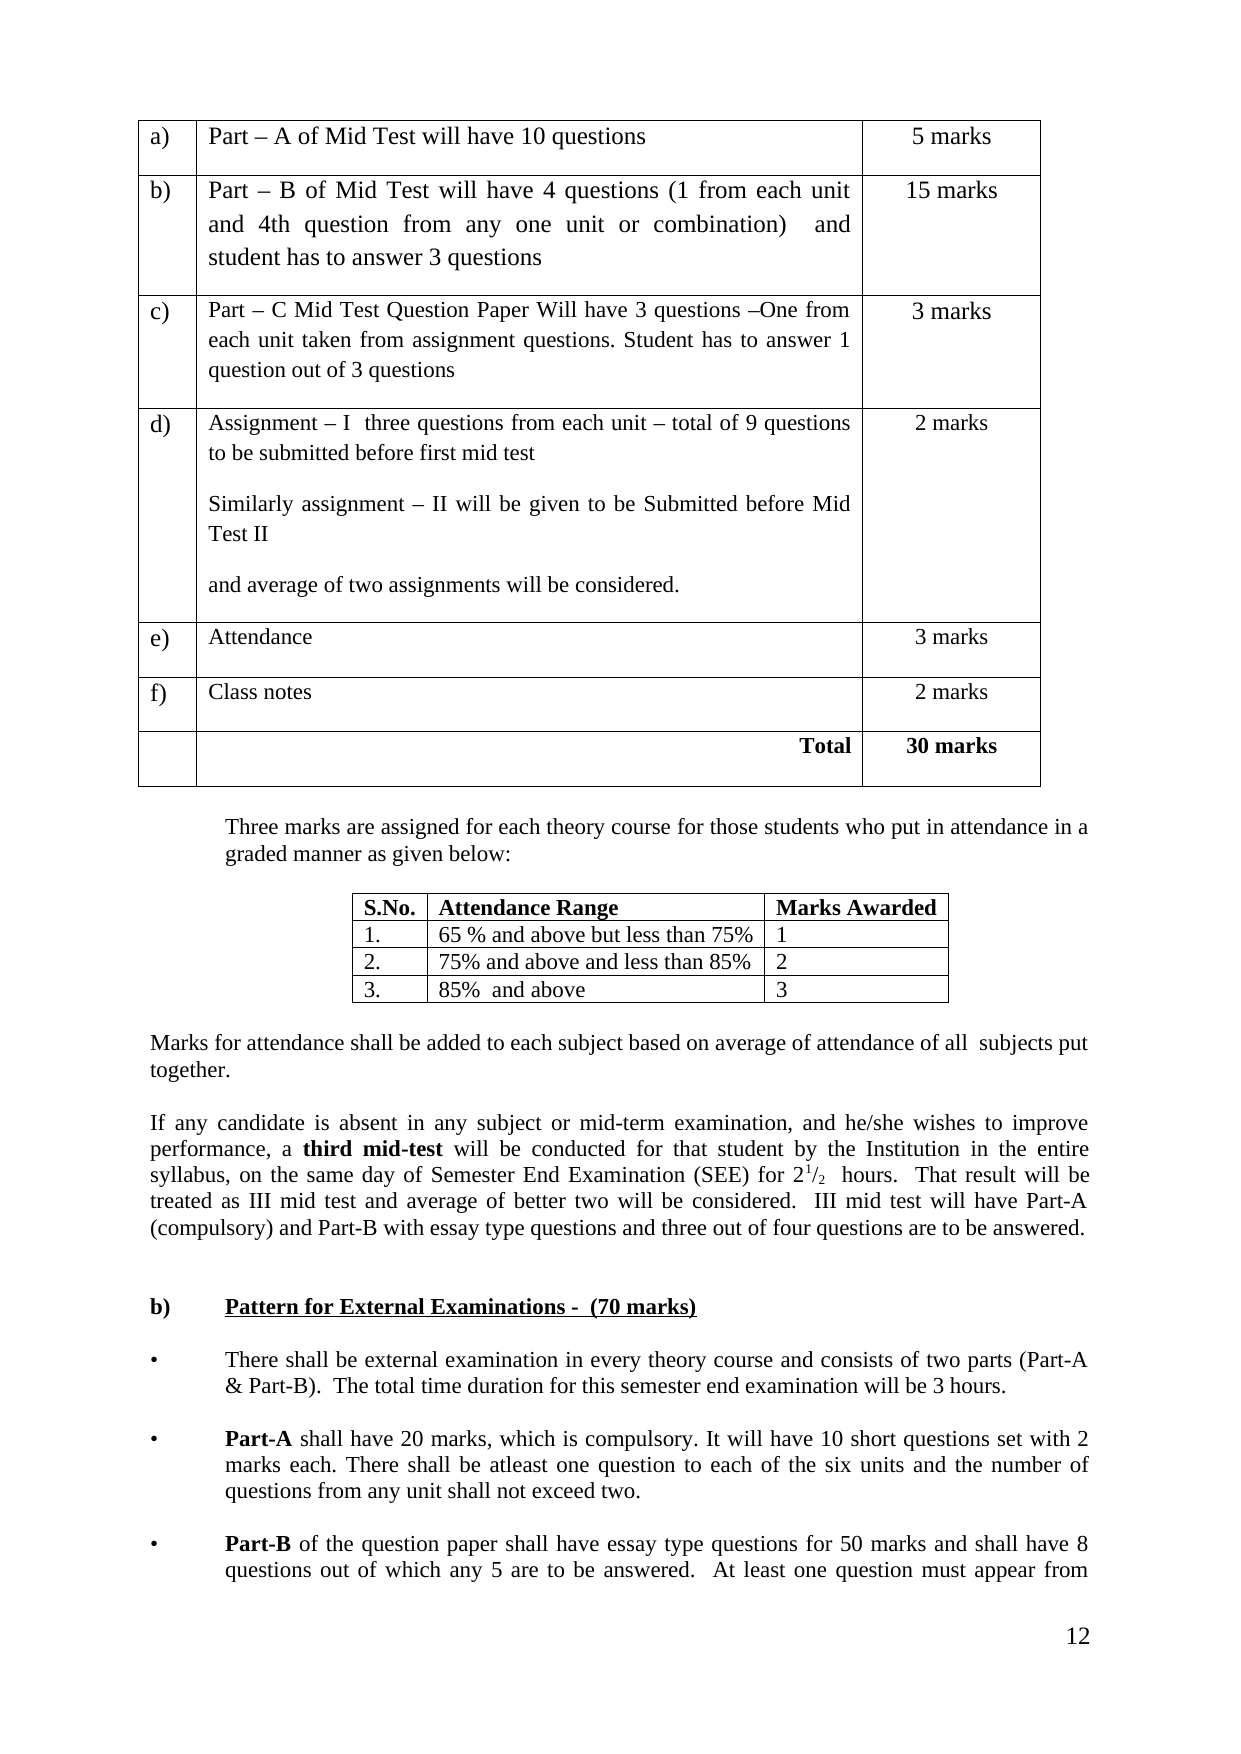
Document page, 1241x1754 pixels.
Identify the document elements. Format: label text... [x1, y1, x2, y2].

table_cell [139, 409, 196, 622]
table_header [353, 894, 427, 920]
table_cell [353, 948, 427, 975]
text b) Pattern for External Examinations - (70 marks) [150, 1293, 1090, 1319]
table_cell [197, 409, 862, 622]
text Three marks are assigned for each theory course for those students who put in attendance in a graded manner as given below: [150, 813, 1090, 866]
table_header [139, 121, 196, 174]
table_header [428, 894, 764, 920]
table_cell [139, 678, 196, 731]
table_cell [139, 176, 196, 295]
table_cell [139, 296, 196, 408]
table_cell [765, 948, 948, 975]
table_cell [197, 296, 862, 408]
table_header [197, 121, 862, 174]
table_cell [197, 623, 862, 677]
text • There shall be external examination in every theory course and consists of two parts (Part-A & Part-B). The total time duration for this semester end examination will be 3 hours. [150, 1346, 1090, 1398]
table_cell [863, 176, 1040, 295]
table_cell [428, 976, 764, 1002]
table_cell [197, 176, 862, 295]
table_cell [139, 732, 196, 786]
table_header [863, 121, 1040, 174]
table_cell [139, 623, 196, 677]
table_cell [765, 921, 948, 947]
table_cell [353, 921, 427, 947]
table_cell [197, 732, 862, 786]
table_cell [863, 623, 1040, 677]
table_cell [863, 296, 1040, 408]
text • Part-A shall have 20 marks, which is compulsory. It will have 10 short questions set with 2 marks each. There shall be atleast one question to each of the six units and the number of questions from any unit shall not exceed two. [150, 1425, 1090, 1504]
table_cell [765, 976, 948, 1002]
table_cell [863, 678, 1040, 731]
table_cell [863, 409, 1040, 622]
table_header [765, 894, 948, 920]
text Marks for attendance shall be added to each subject based on average of attendance of all subjects put together. [150, 1029, 1090, 1082]
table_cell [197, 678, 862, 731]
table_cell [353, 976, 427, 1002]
text If any candidate is absent in any subject or mid-term examination, and he/she wishes to improve performance, a third mid-test will be conducted for that student by the Institution in the entire syllabus, on the same day of Semester End Examination (SEE) for 21/2 hours. That result will be treated as III mid test and average of better two will be considered. III mid test will have Part-A (compulsory) and Part-B with essay type questions and three out of four questions are to be answered. [150, 1108, 1090, 1240]
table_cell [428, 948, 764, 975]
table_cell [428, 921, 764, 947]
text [150, 1530, 1090, 1583]
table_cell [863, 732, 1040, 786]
